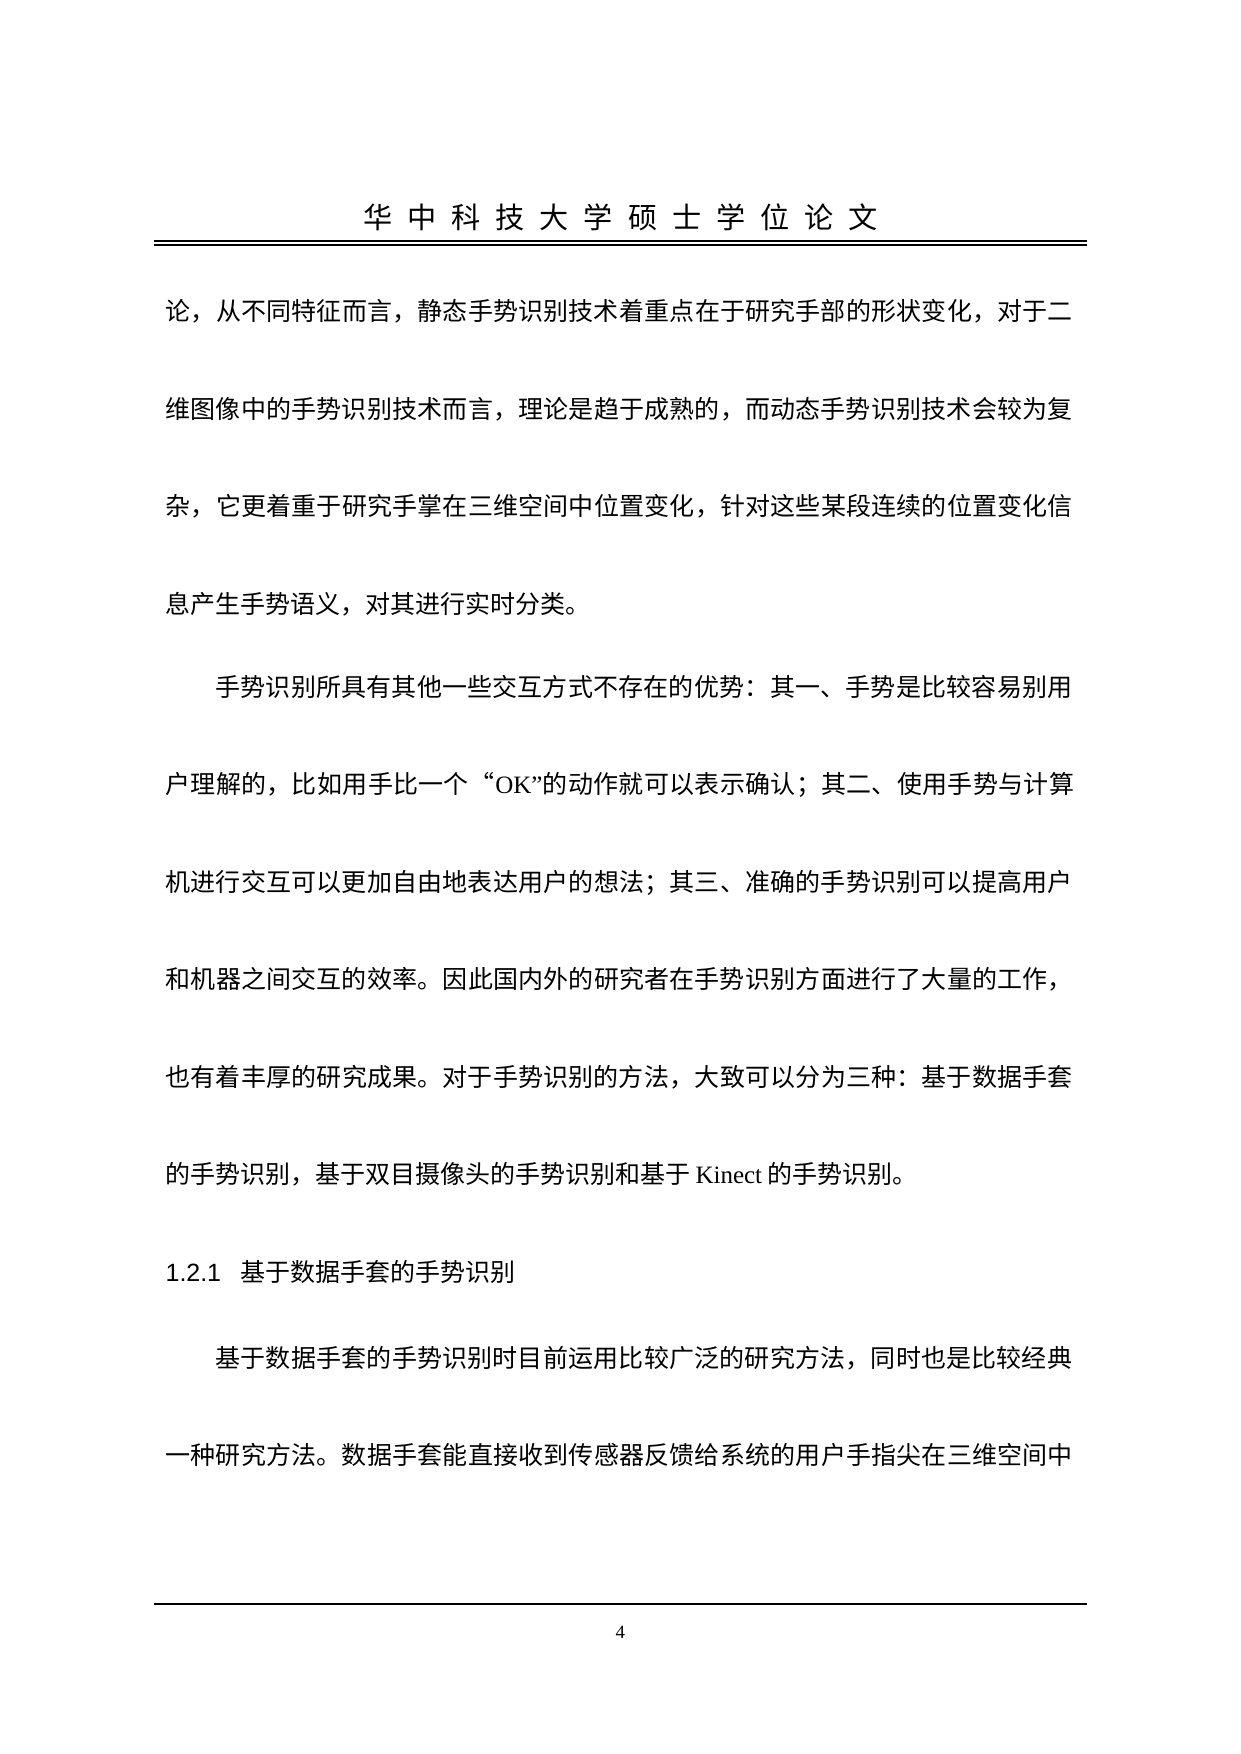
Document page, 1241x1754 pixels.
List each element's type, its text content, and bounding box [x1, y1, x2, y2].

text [165, 1324, 1075, 1486]
text 手势识别所具有其他一些交互方式不存在的优势：其一、手势是比较容易别用户理解的，比如用手比一个“OK”的动作就可以表示确认；其二、使用手势与计算机进行交互可以更加自由地表达用户的想法；其三、准确的手势识别可以提高用户和机器之间交互的效率。因此国内外的研究者在手势识别方面进行了大量的工作，也有着丰厚的研究成果。对于手势识别的方法，大致可以分为三种：基于数据手套的手势识别，基于双目摄像头的手势识别和基于Kinect的手势识别。 [165, 653, 1075, 1205]
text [165, 277, 1075, 635]
subtitle 基于数据手套的手势识别 [165, 1238, 1075, 1303]
